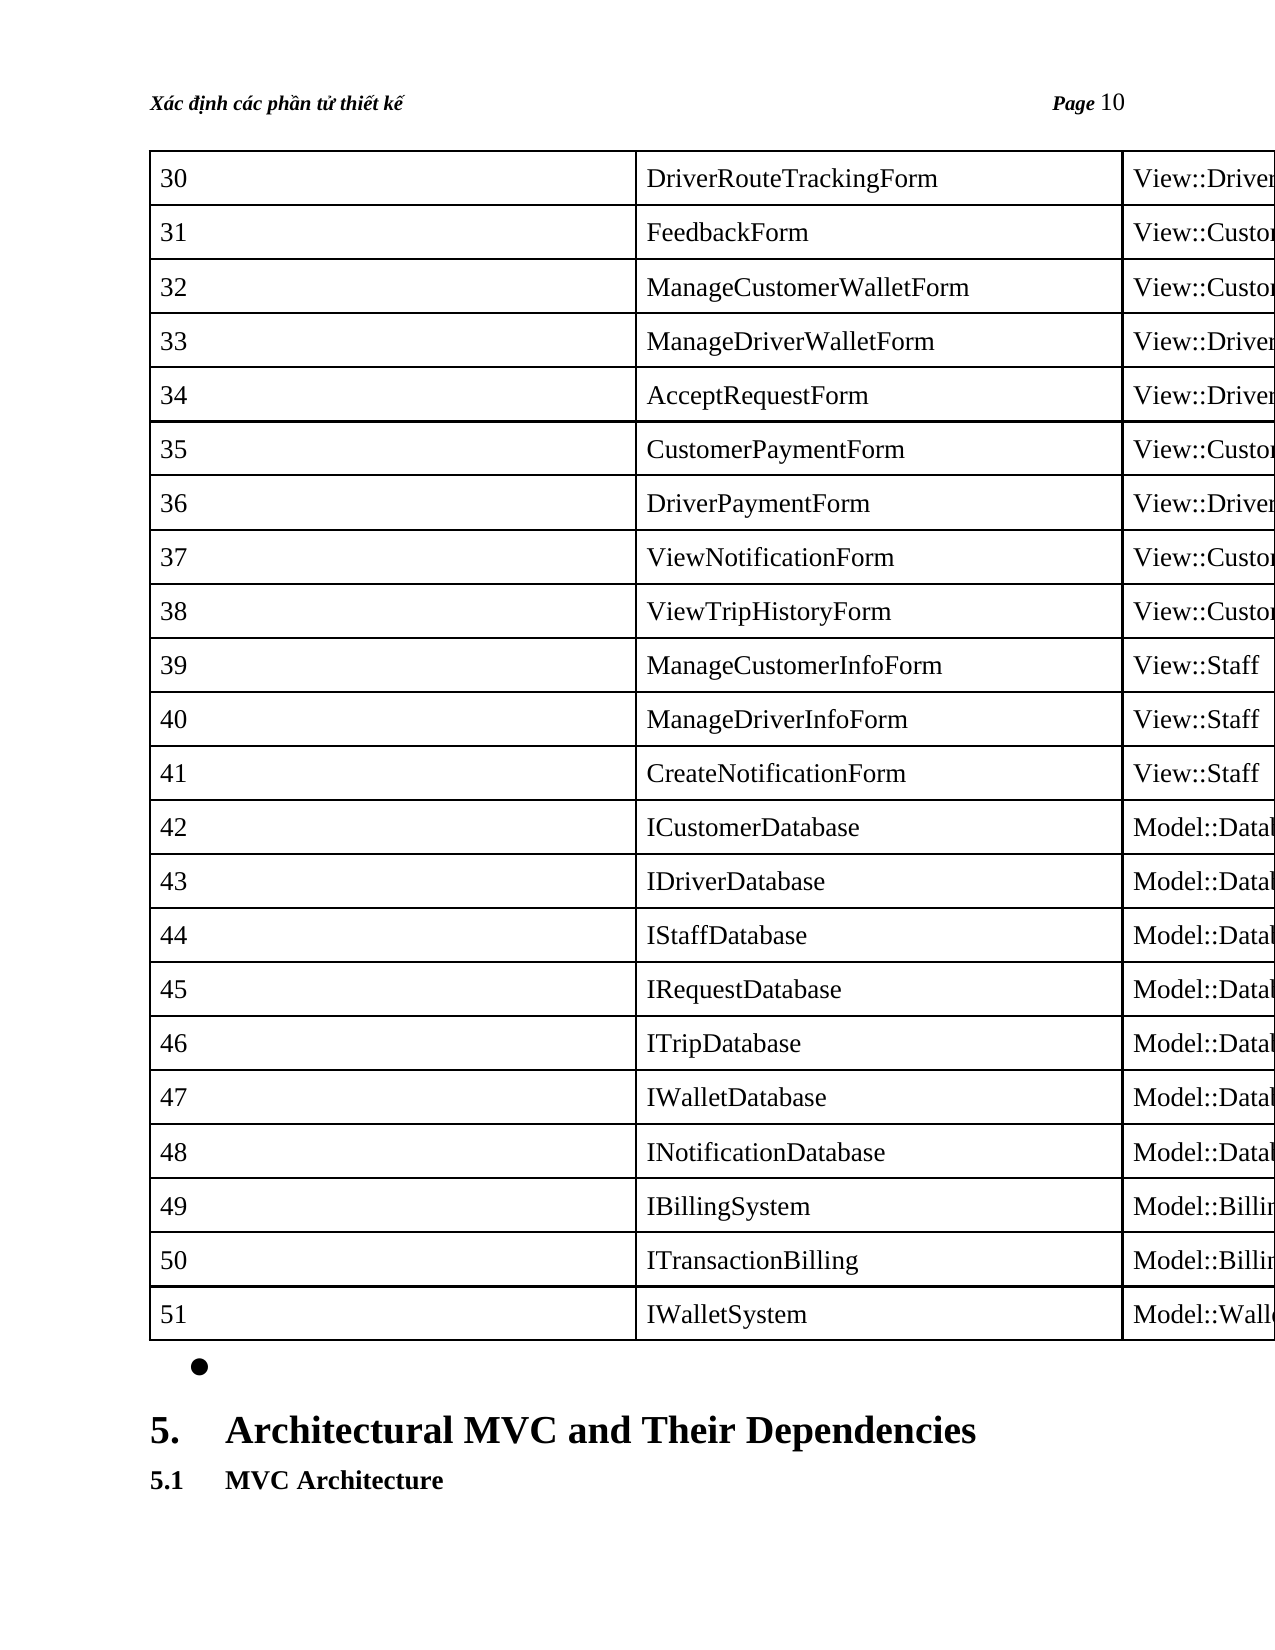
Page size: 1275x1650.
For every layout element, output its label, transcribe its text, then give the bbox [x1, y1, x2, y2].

table_cell 41 [151, 747, 635, 799]
table_cell IWalletSystem [637, 1288, 1121, 1339]
table_cell Model::BillingInterfaces [1124, 1179, 1274, 1231]
table_cell 43 [151, 855, 635, 907]
table_cell 30 [151, 152, 635, 204]
table_cell IRequestDatabase [637, 963, 1121, 1015]
table_cell 33 [151, 314, 635, 366]
table_cell IBillingSystem [637, 1179, 1121, 1231]
table_cell INotificationDatabase [637, 1125, 1121, 1177]
table_cell View::Staff [1124, 639, 1274, 691]
table_cell Model::BillingInterfaces [1124, 1233, 1274, 1285]
table_cell FeedbackForm [637, 206, 1121, 258]
table_cell ITripDatabase [637, 1017, 1121, 1069]
table_cell View::Driver [1124, 314, 1274, 366]
table_cell 40 [151, 693, 635, 745]
table_cell ManageDriverInfoForm [637, 693, 1121, 745]
table_cell 37 [151, 531, 635, 582]
table_cell IStaffDatabase [637, 909, 1121, 961]
table_cell 49 [151, 1179, 635, 1231]
table_cell 46 [151, 1017, 635, 1069]
table_cell 50 [151, 1233, 635, 1285]
table_cell 32 [151, 260, 635, 312]
table_cell Model::DatabaseInterfaces [1124, 909, 1274, 961]
table_cell 35 [151, 423, 635, 474]
table_cell 38 [151, 585, 635, 637]
table_cell View::Customer [1124, 585, 1274, 637]
table_cell ICustomerDatabase [637, 801, 1121, 853]
table_cell ITransactionBilling [637, 1233, 1121, 1285]
table_cell ViewNotificationForm [637, 531, 1121, 582]
table_cell DriverRouteTrackingForm [637, 152, 1121, 204]
table_cell ManageCustomerInfoForm [637, 639, 1121, 691]
list MVC Architecture [150, 1464, 1125, 1495]
table_cell IWalletDatabase [637, 1071, 1121, 1123]
table_cell Model::DatabaseInterfaces [1124, 801, 1274, 853]
table_cell Model::DatabaseInterfaces [1124, 1017, 1274, 1069]
table_cell 42 [151, 801, 635, 853]
table_cell 47 [151, 1071, 635, 1123]
table_cell CreateNotificationForm [637, 747, 1121, 799]
table_cell View::Customer [1124, 531, 1274, 582]
table_cell 45 [151, 963, 635, 1015]
list Architectural MVC and Their Dependencies [150, 1406, 1125, 1452]
table_cell 39 [151, 639, 635, 691]
table_cell View::Customer [1124, 206, 1274, 258]
table_cell AcceptRequestForm [637, 368, 1121, 420]
table_cell ViewTripHistoryForm [637, 585, 1121, 637]
table_cell 44 [151, 909, 635, 961]
table_cell 31 [151, 206, 635, 258]
table_cell 51 [151, 1288, 635, 1339]
table_cell 48 [151, 1125, 635, 1177]
table_cell Model::DatabaseInterfaces [1124, 855, 1274, 907]
table_cell View::Staff [1124, 747, 1274, 799]
table_cell 36 [151, 476, 635, 528]
table_cell Model::WalletInterfaces [1124, 1288, 1274, 1339]
table_cell CustomerPaymentForm [637, 423, 1121, 474]
table_cell IDriverDatabase [637, 855, 1121, 907]
table_cell DriverPaymentForm [637, 476, 1121, 528]
table_cell Model::DatabaseInterfaces [1124, 1125, 1274, 1177]
table_cell Model::DatabaseInterfaces [1124, 963, 1274, 1015]
table_cell ManageCustomerWalletForm [637, 260, 1121, 312]
table_cell View::Customer [1124, 423, 1274, 474]
table_cell 34 [151, 368, 635, 420]
table_cell View::Driver [1124, 476, 1274, 528]
table_cell ManageDriverWalletForm [637, 314, 1121, 366]
table_cell View::Customer [1124, 260, 1274, 312]
table_cell View::Driver [1124, 368, 1274, 420]
table_cell Model::DatabaseInterfaces [1124, 1071, 1274, 1123]
table_cell View::Staff [1124, 693, 1274, 745]
table_cell View::Driver [1124, 152, 1274, 204]
